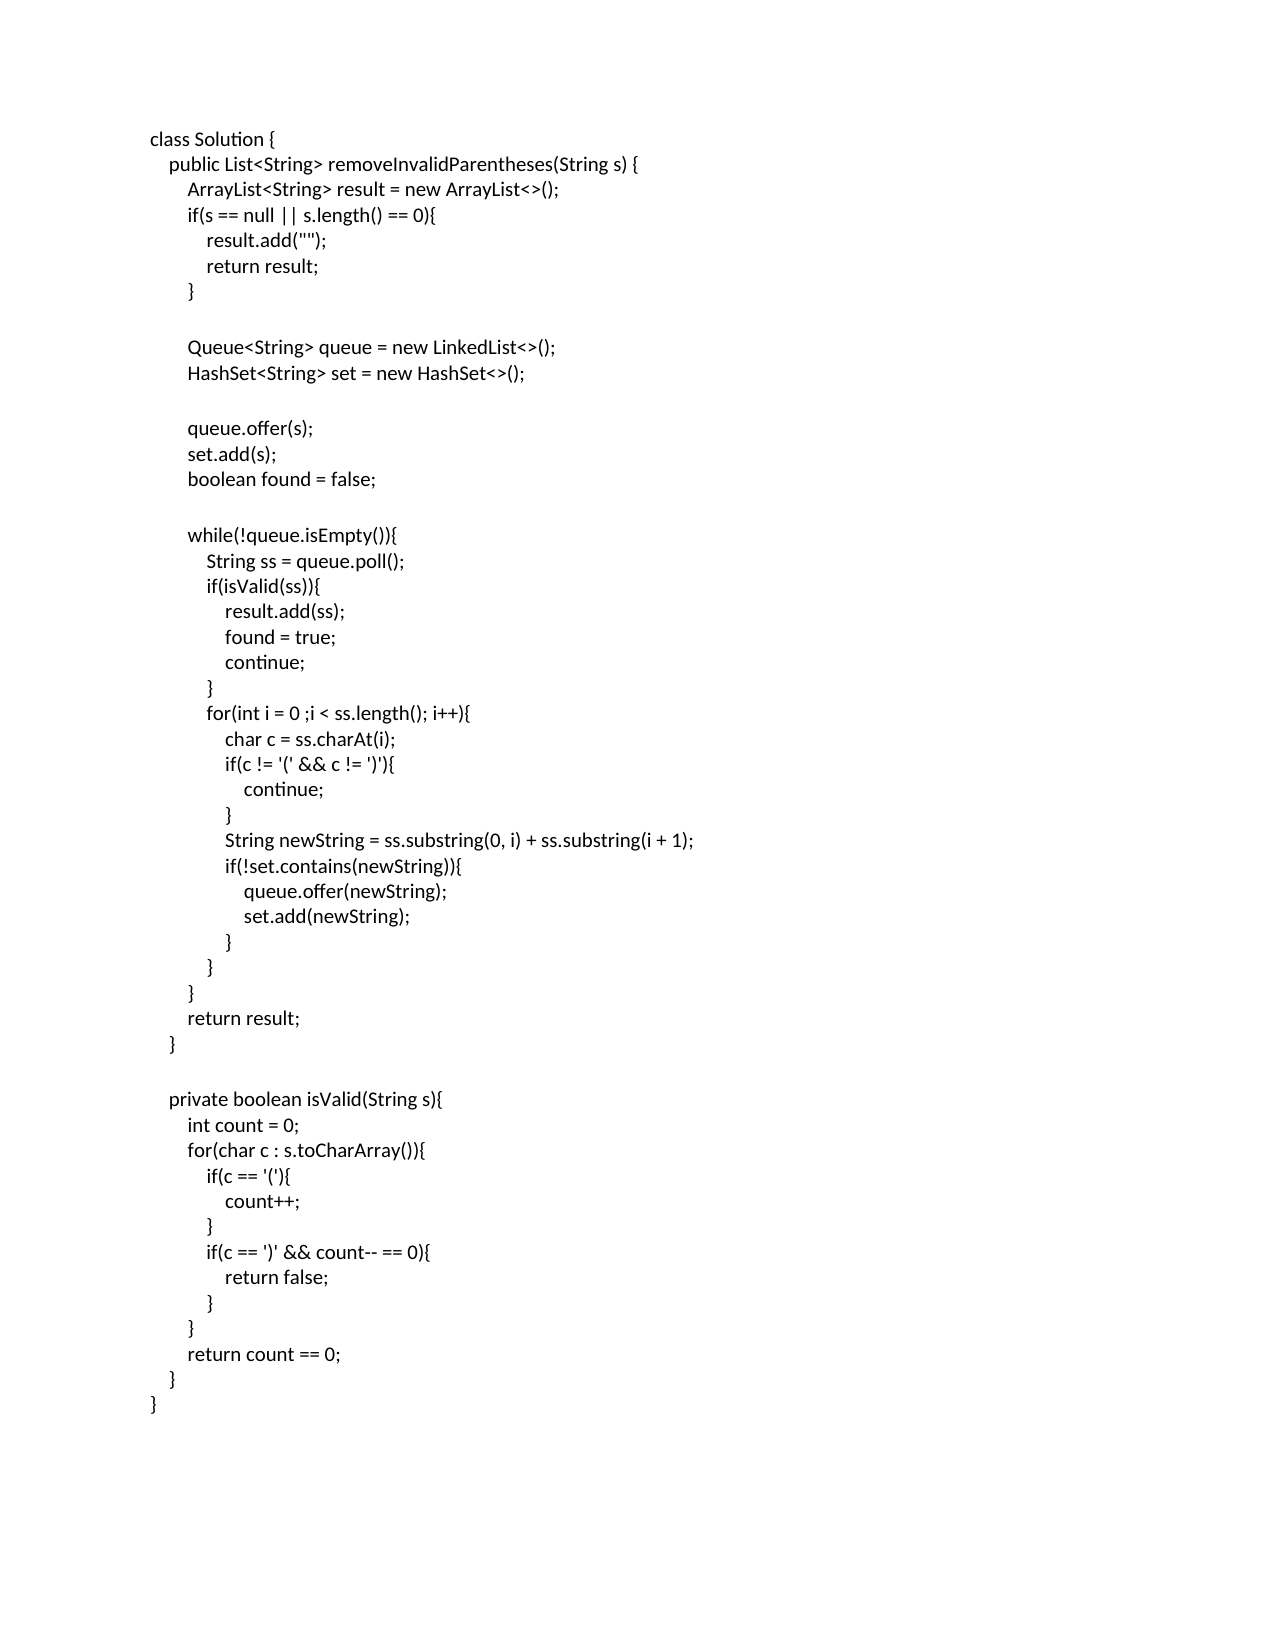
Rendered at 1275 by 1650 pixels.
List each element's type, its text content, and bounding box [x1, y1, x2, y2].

text HashSet<String> set = new HashSet<>(); [150, 360, 1125, 385]
text } [150, 675, 1125, 700]
text class Solution { [150, 126, 1125, 151]
text } [150, 980, 1125, 1005]
text if(c == ')' && count-- == 0){ [150, 1239, 1125, 1264]
text } [150, 1031, 1125, 1056]
text queue.offer(newString); [150, 878, 1125, 904]
text char c = ss.charAt(i); [150, 726, 1125, 751]
text for(int i = 0 ;i < ss.length(); i++){ [150, 700, 1125, 726]
text if(c == '('){ [150, 1163, 1125, 1188]
text } [150, 1392, 1125, 1417]
text ArrayList<String> result = new ArrayList<>(); [150, 177, 1125, 202]
text String newString = ss.substring(0, i) + ss.substring(i + 1); [150, 827, 1125, 853]
text Queue<String> queue = new LinkedList<>(); [150, 334, 1125, 360]
text continue; [150, 649, 1125, 675]
text set.add(s); [150, 441, 1125, 466]
text String ss = queue.poll(); [150, 548, 1125, 573]
text count++; [150, 1188, 1125, 1214]
text if(isValid(ss)){ [150, 573, 1125, 599]
text continue; [150, 777, 1125, 802]
text if(c != '(' && c != ')'){ [150, 751, 1125, 777]
text } [150, 1315, 1125, 1341]
text set.add(newString); [150, 904, 1125, 929]
text result.add(""); [150, 227, 1125, 253]
text public List<String> removeInvalidParentheses(String s) { [150, 151, 1125, 177]
text return false; [150, 1264, 1125, 1290]
text } [150, 1366, 1125, 1392]
text while(!queue.isEmpty()){ [150, 522, 1125, 548]
text queue.offer(s); [150, 416, 1125, 441]
text private boolean isValid(String s){ [150, 1087, 1125, 1112]
text } [150, 278, 1125, 304]
text } [150, 1214, 1125, 1239]
text } [150, 1290, 1125, 1315]
text } [150, 802, 1125, 827]
text boolean found = false; [150, 466, 1125, 492]
text return result; [150, 1005, 1125, 1031]
text if(!set.contains(newString)){ [150, 853, 1125, 878]
text if(s == null || s.length() == 0){ [150, 202, 1125, 227]
text found = true; [150, 624, 1125, 649]
text } [150, 954, 1125, 980]
text } [150, 929, 1125, 954]
text result.add(ss); [150, 599, 1125, 624]
text return result; [150, 253, 1125, 278]
text return count == 0; [150, 1341, 1125, 1366]
text int count = 0; [150, 1112, 1125, 1137]
text for(char c : s.toCharArray()){ [150, 1137, 1125, 1163]
